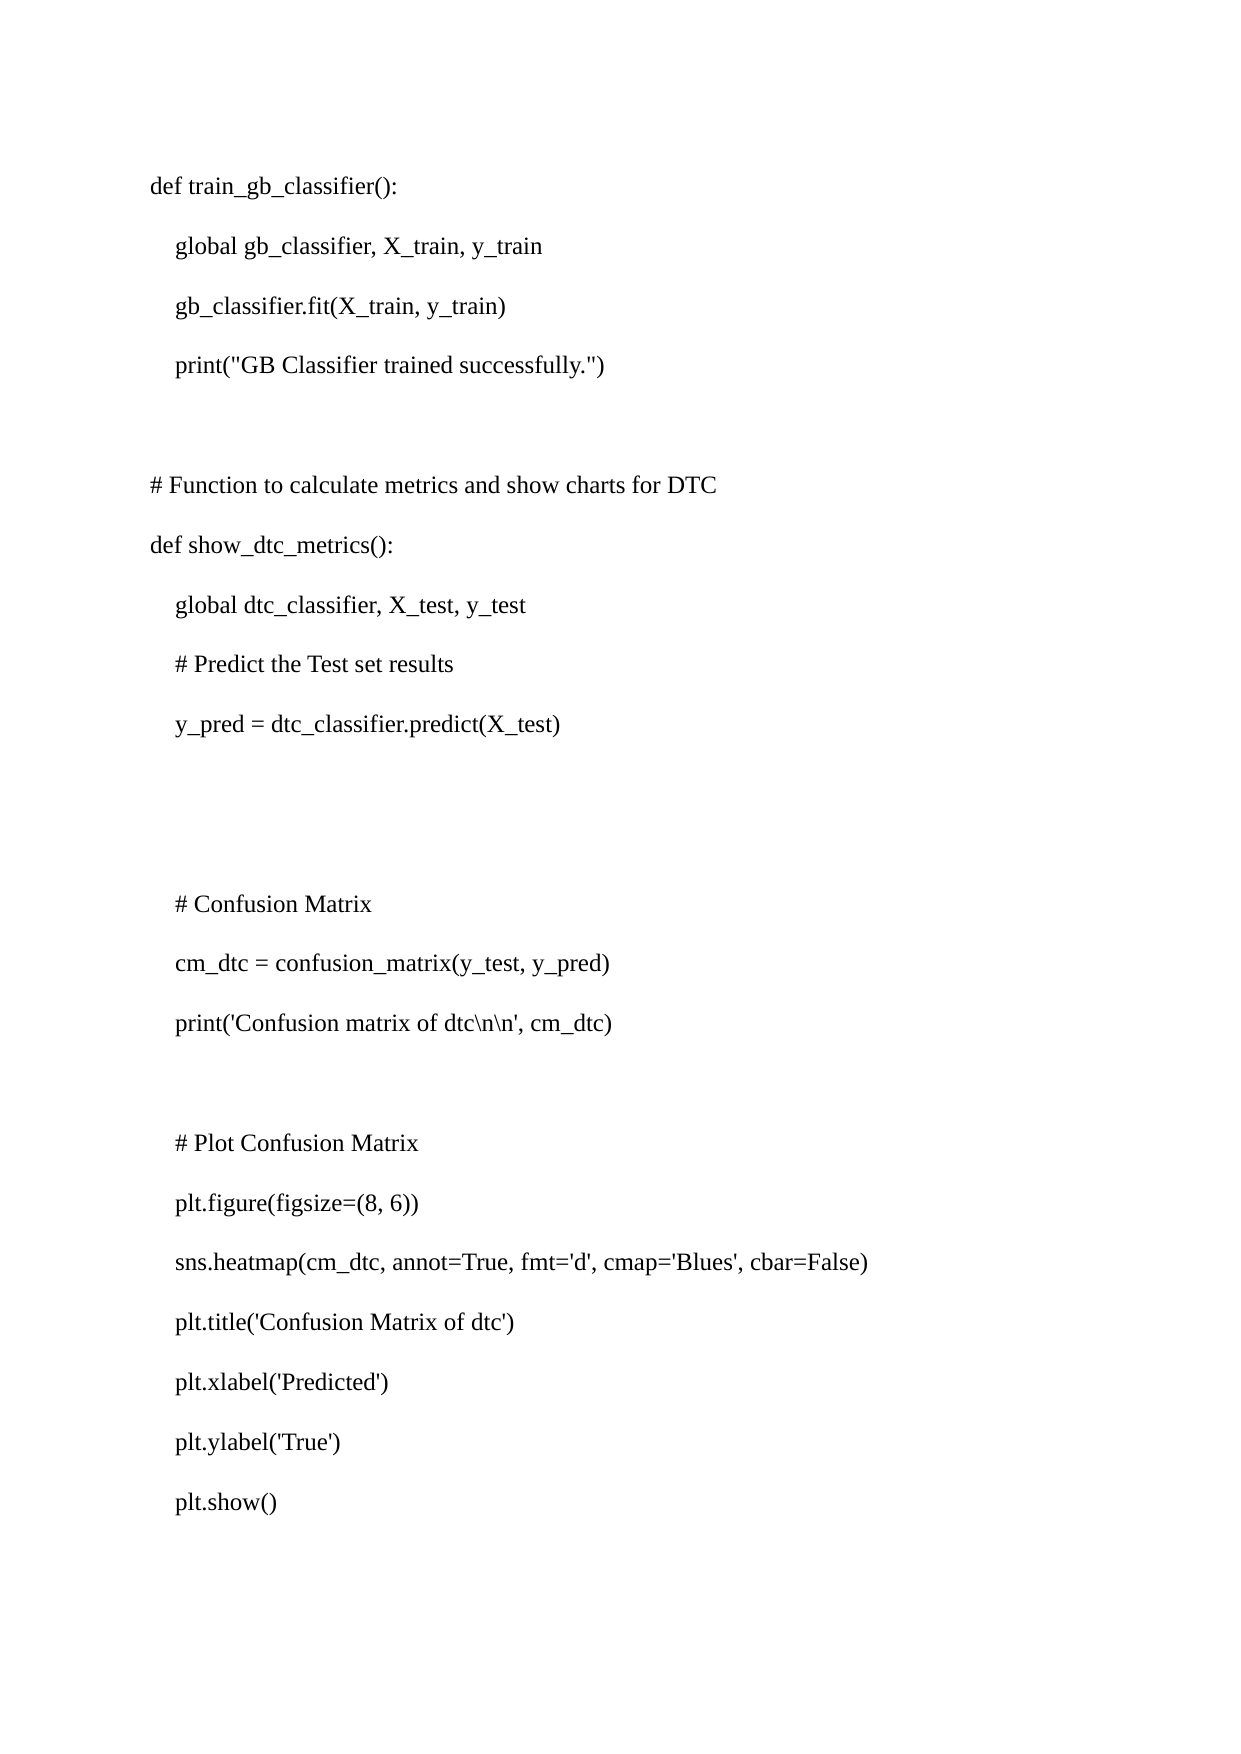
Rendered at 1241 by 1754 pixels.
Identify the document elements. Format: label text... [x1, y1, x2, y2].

text plt.xlabel('Predicted') [150, 1367, 1090, 1396]
text def show_dtc_metrics(): [150, 530, 1090, 559]
text plt.title('Confusion Matrix of dtc') [150, 1307, 1090, 1336]
text plt.show() [150, 1487, 1090, 1515]
text sns.heatmap(cm_dtc, annot=True, fmt='d', cmap='Blues', cbar=False) [150, 1247, 1090, 1276]
text # Predict the Test set results [150, 649, 1090, 678]
text print("GB Classifier trained successfully.") [150, 351, 1090, 379]
text gb_classifier.fit(X_train, y_train) [150, 291, 1090, 319]
text cm_dtc = confusion_matrix(y_test, y_pred) [150, 948, 1090, 977]
text global dtc_classifier, X_test, y_test [150, 590, 1090, 618]
text def train_gb_classifier(): [150, 171, 1090, 200]
text # Plot Confusion Matrix [150, 1128, 1090, 1157]
text global gb_classifier, X_train, y_train [150, 231, 1090, 260]
text # Confusion Matrix [150, 889, 1090, 917]
text # Function to calculate metrics and show charts for DTC [150, 470, 1090, 499]
text print('Confusion matrix of dtc\n\n', cm_dtc) [150, 1008, 1090, 1037]
text y_pred = dtc_classifier.predict(X_test) [150, 709, 1090, 738]
text plt.ylabel('True') [150, 1427, 1090, 1456]
text plt.figure(figsize=(8, 6)) [150, 1188, 1090, 1216]
